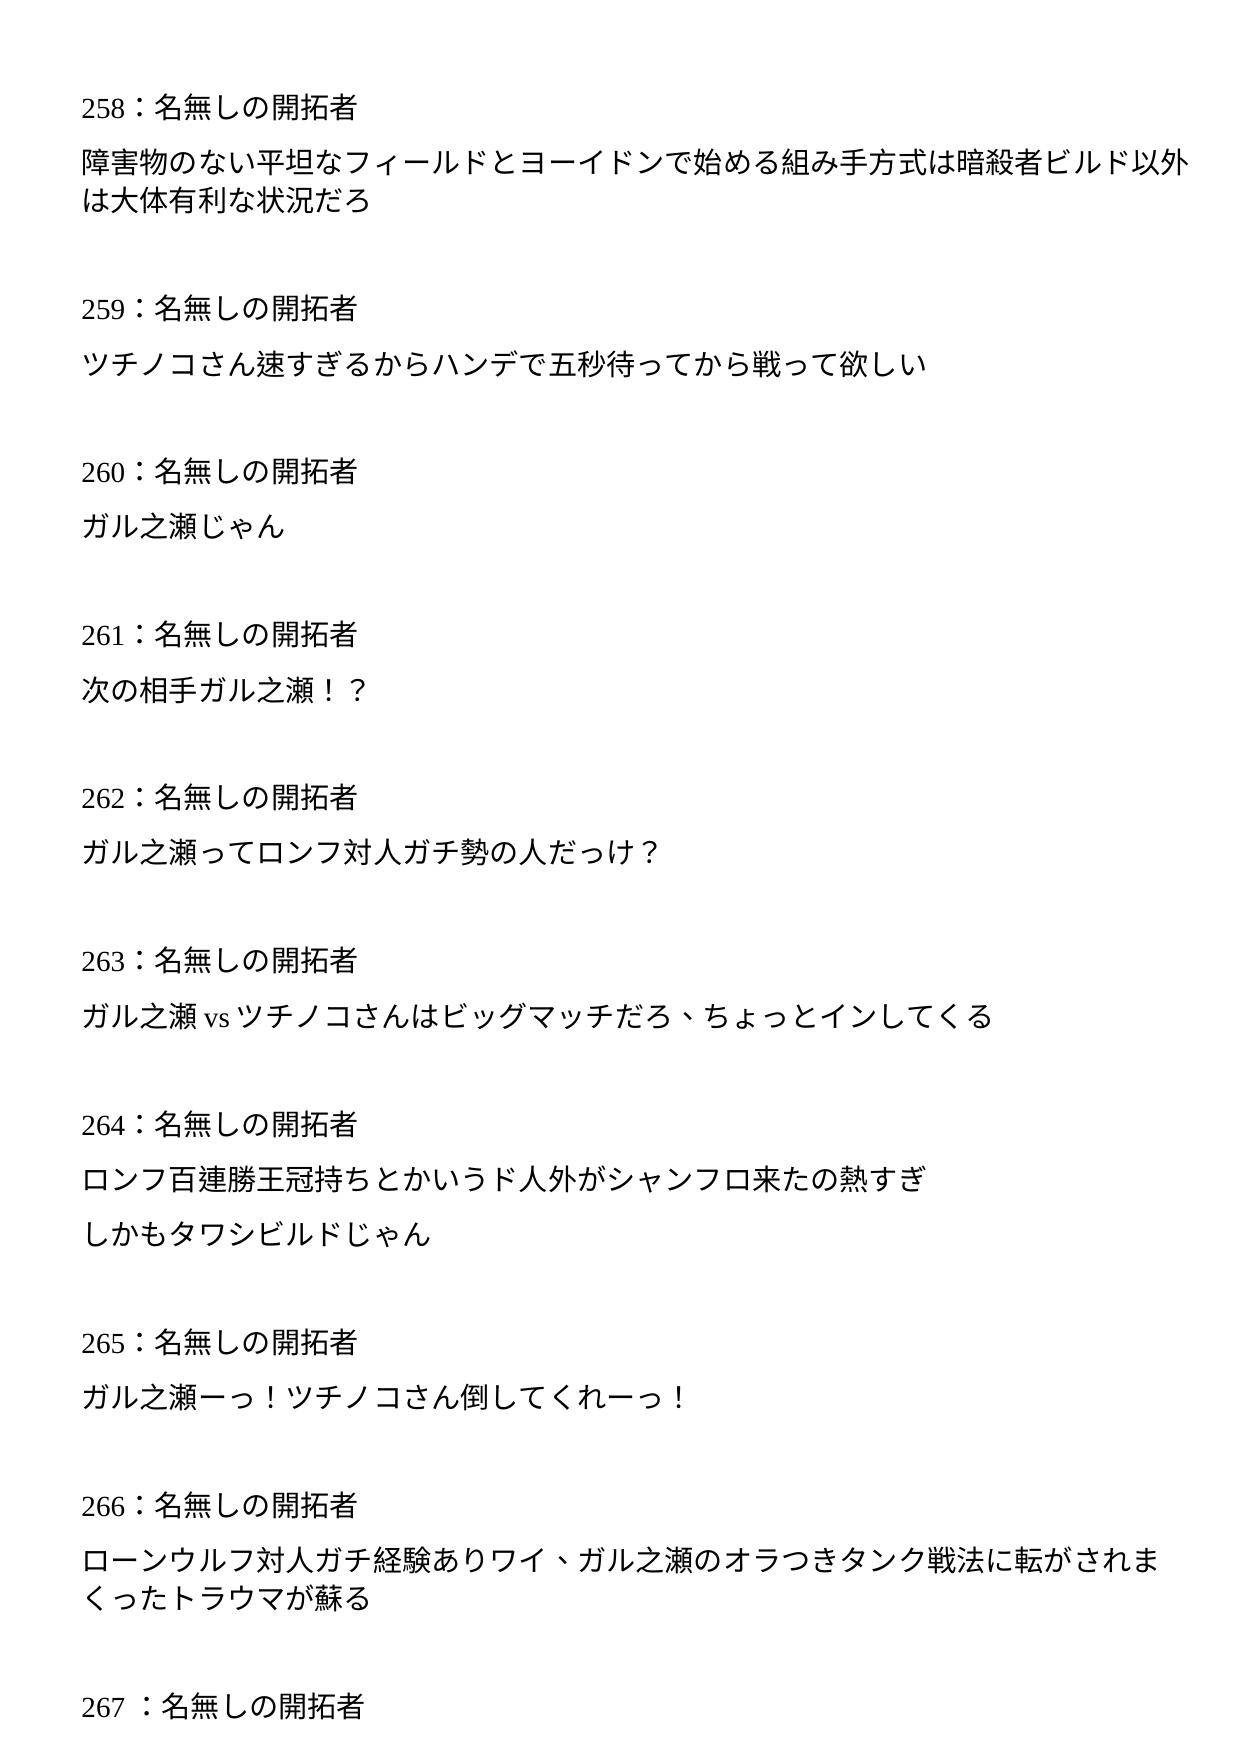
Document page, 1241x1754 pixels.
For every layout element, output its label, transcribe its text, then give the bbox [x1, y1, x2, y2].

text 262：名無しの開拓者 [81, 781, 1215, 816]
text 267 ：名無しの開拓者 [81, 1689, 1215, 1725]
text ガル之瀬ーっ！ツチノコさん倒してくれーっ！ [81, 1380, 1215, 1415]
text 266：名無しの開拓者 [81, 1488, 1215, 1523]
text 次の相手ガル之瀬！？ [81, 673, 1215, 708]
text しかもタワシビルドじゃん [81, 1217, 1215, 1252]
text 264：名無しの開拓者 [81, 1107, 1215, 1142]
text 263：名無しの開拓者 [81, 943, 1215, 979]
text ツチノコさん速すぎるからハンデで五秒待ってから戦って欲しい [81, 347, 1215, 382]
text ローンウルフ対人ガチ経験ありワイ、ガル之瀬のオラつきタンク戦法に転がされまくったトラウマが蘇る [81, 1543, 1215, 1617]
text ロンフ百連勝王冠持ちとかいうド人外がシャンフロ来たの熱すぎ [81, 1162, 1215, 1197]
text 258：名無しの開拓者 [81, 90, 1215, 126]
text 259：名無しの開拓者 [81, 291, 1215, 327]
text ガル之瀬じゃん [81, 509, 1215, 545]
text ガル之瀬vsツチノコさんはビッグマッチだろ、ちょっとインしてくる [81, 999, 1215, 1034]
text ガル之瀬ってロンフ対人ガチ勢の人だっけ？ [81, 836, 1215, 871]
text 260：名無しの開拓者 [81, 454, 1215, 490]
text 265：名無しの開拓者 [81, 1325, 1215, 1360]
text 261：名無しの開拓者 [81, 617, 1215, 653]
text 障害物のない平坦なフィールドとヨーイドンで始める組み手方式は暗殺者ビルド以外は大体有利な状況だろ [81, 145, 1215, 219]
